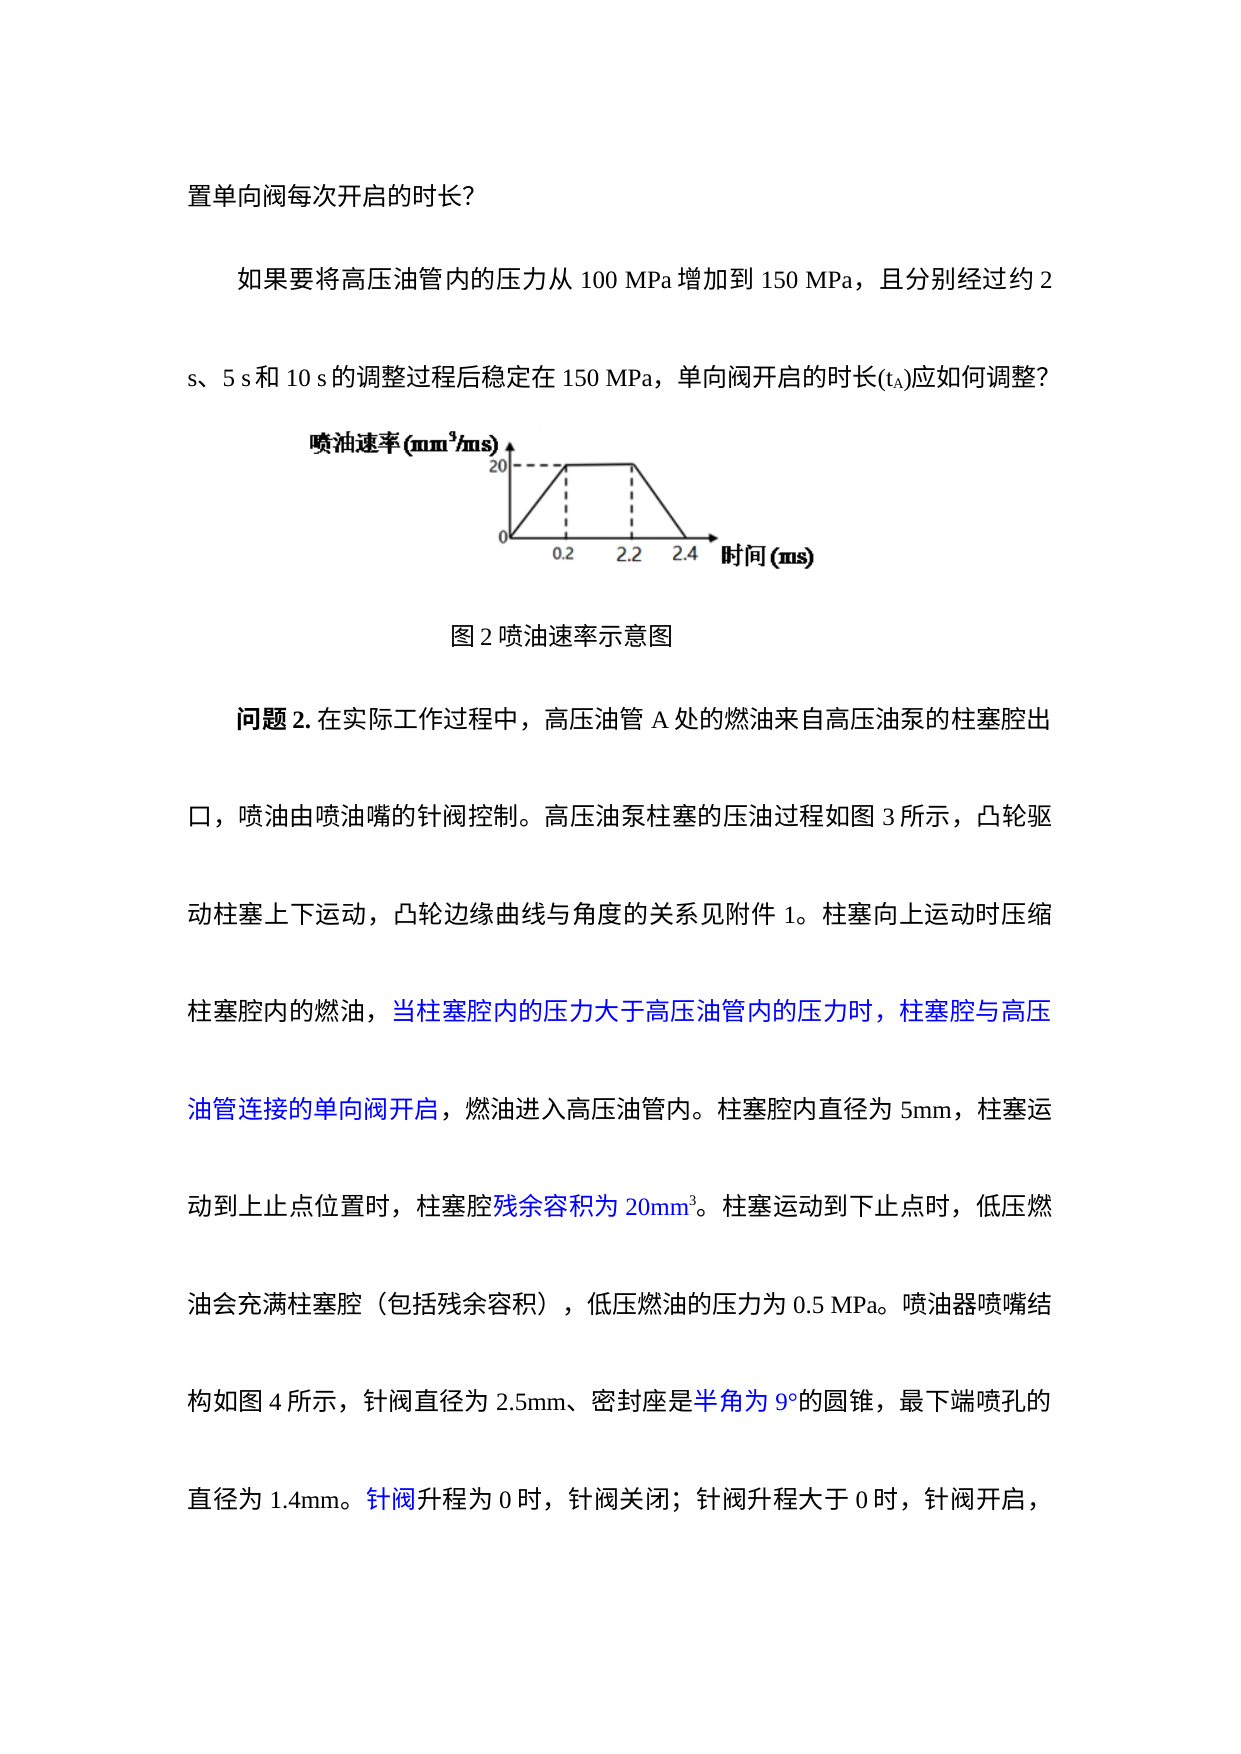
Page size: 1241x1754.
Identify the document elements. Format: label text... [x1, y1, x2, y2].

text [187, 685, 1053, 1530]
picture [299, 425, 826, 579]
text 图2 喷油速率示意图 [187, 602, 1053, 667]
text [187, 162, 1053, 227]
text 如果要将高压油管内的压力从100 MPa增加到150 MPa，且分别经过约2 s、5 s和10 s的调整过程后稳定在150 MPa，单向阀开启的时长(tA)应如何调整？ [187, 245, 1053, 408]
